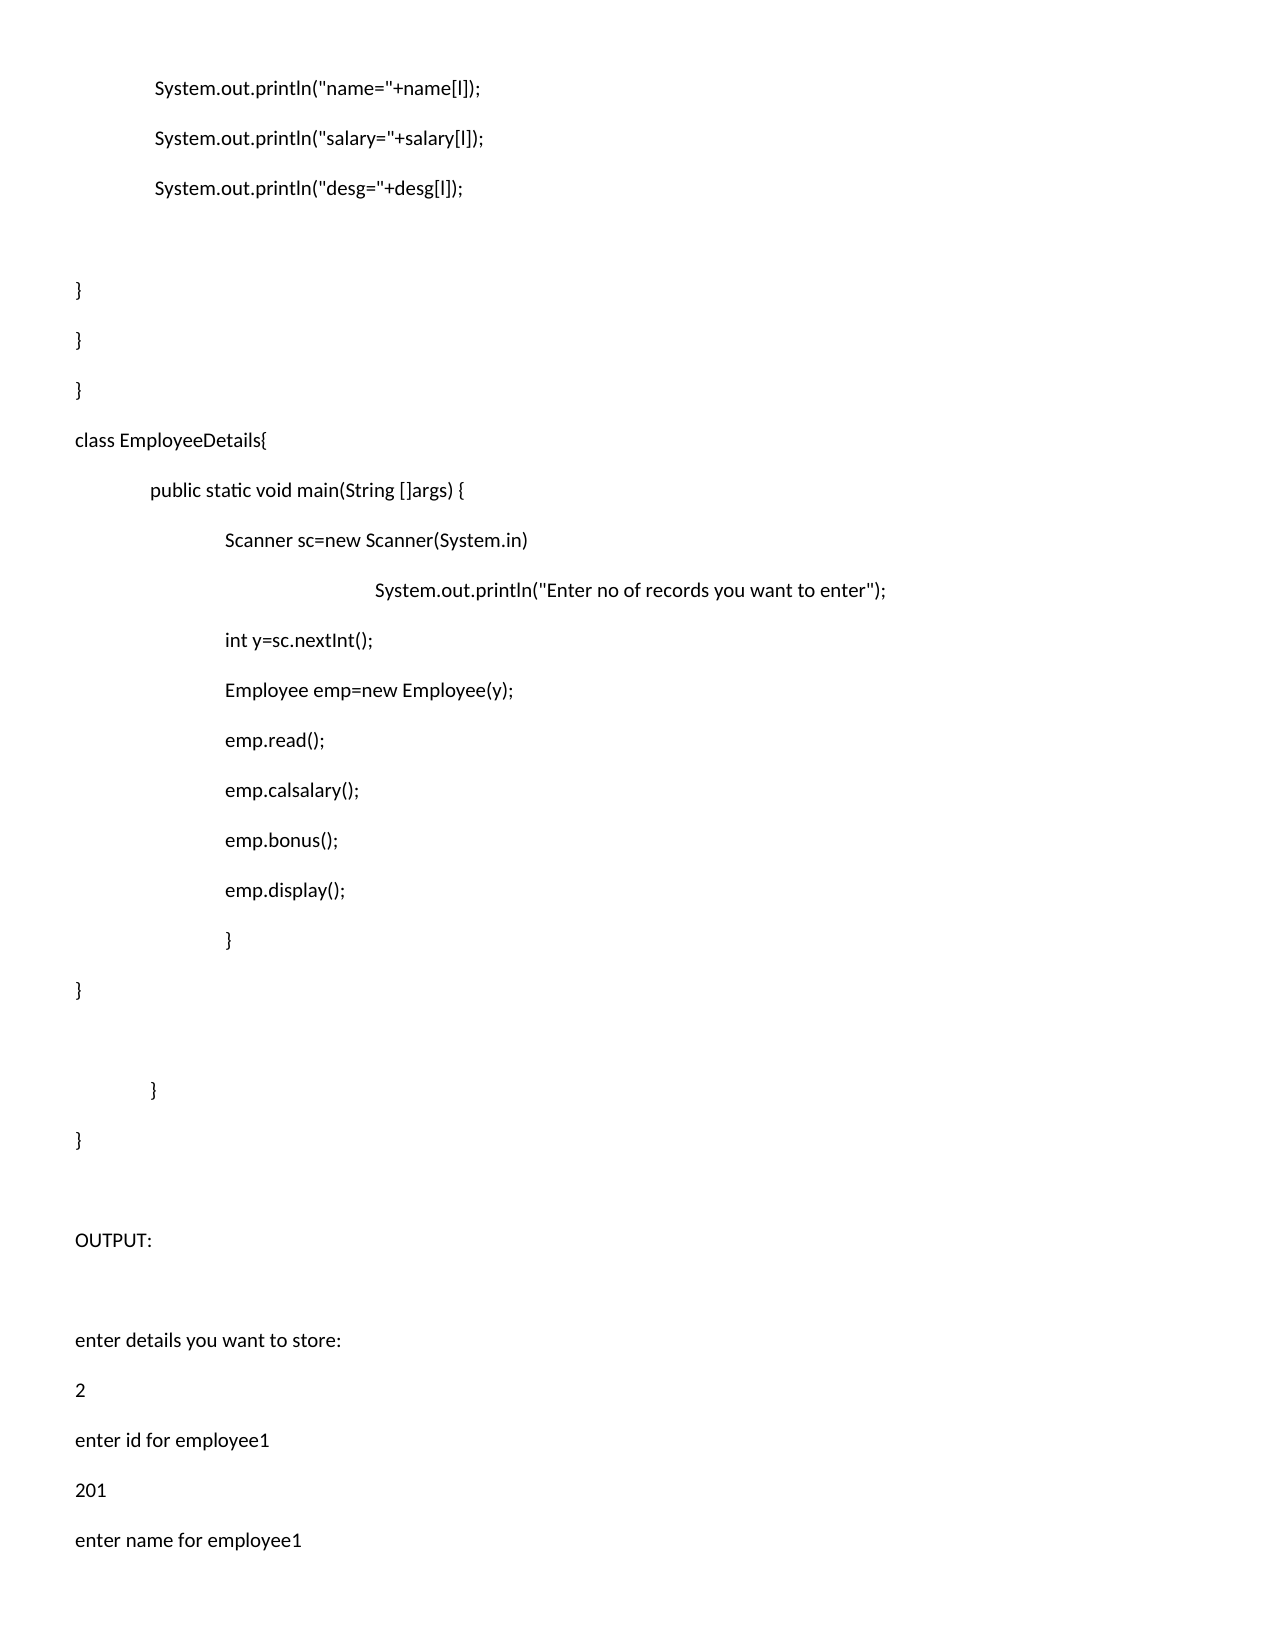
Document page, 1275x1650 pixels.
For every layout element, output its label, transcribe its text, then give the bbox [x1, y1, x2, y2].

text } [75, 978, 1200, 1003]
text emp.bonus(); [75, 828, 1200, 853]
text System.out.println("name="+name[l]); [75, 75, 1200, 100]
text enter name for employee1 [75, 1528, 1200, 1553]
text System.out.println("desg="+desg[l]); [75, 175, 1200, 200]
text System.out.println("salary="+salary[l]); [75, 125, 1200, 150]
text emp.calsalary(); [75, 778, 1200, 803]
text 2 [75, 1378, 1200, 1403]
text enter id for employee1 [75, 1428, 1200, 1453]
text } [75, 928, 1200, 953]
text enter details you want to store: [75, 1328, 1200, 1353]
text public static void main(String []args) { [75, 478, 1200, 503]
text int y=sc.nextInt(); [75, 628, 1200, 653]
text } [75, 1078, 1200, 1103]
text emp.display(); [75, 878, 1200, 903]
text } [75, 328, 1200, 353]
text } [75, 278, 1200, 303]
text Employee emp=new Employee(y); [75, 678, 1200, 703]
text OUTPUT: [75, 1228, 1200, 1253]
text } [75, 378, 1200, 403]
text System.out.println("Enter no of records you want to enter"); [75, 578, 1200, 603]
text emp.read(); [75, 728, 1200, 753]
text } [75, 1128, 1200, 1153]
text Scanner sc=new Scanner(System.in) [75, 528, 1200, 553]
text class EmployeeDetails{ [75, 428, 1200, 453]
text 201 [75, 1478, 1200, 1503]
